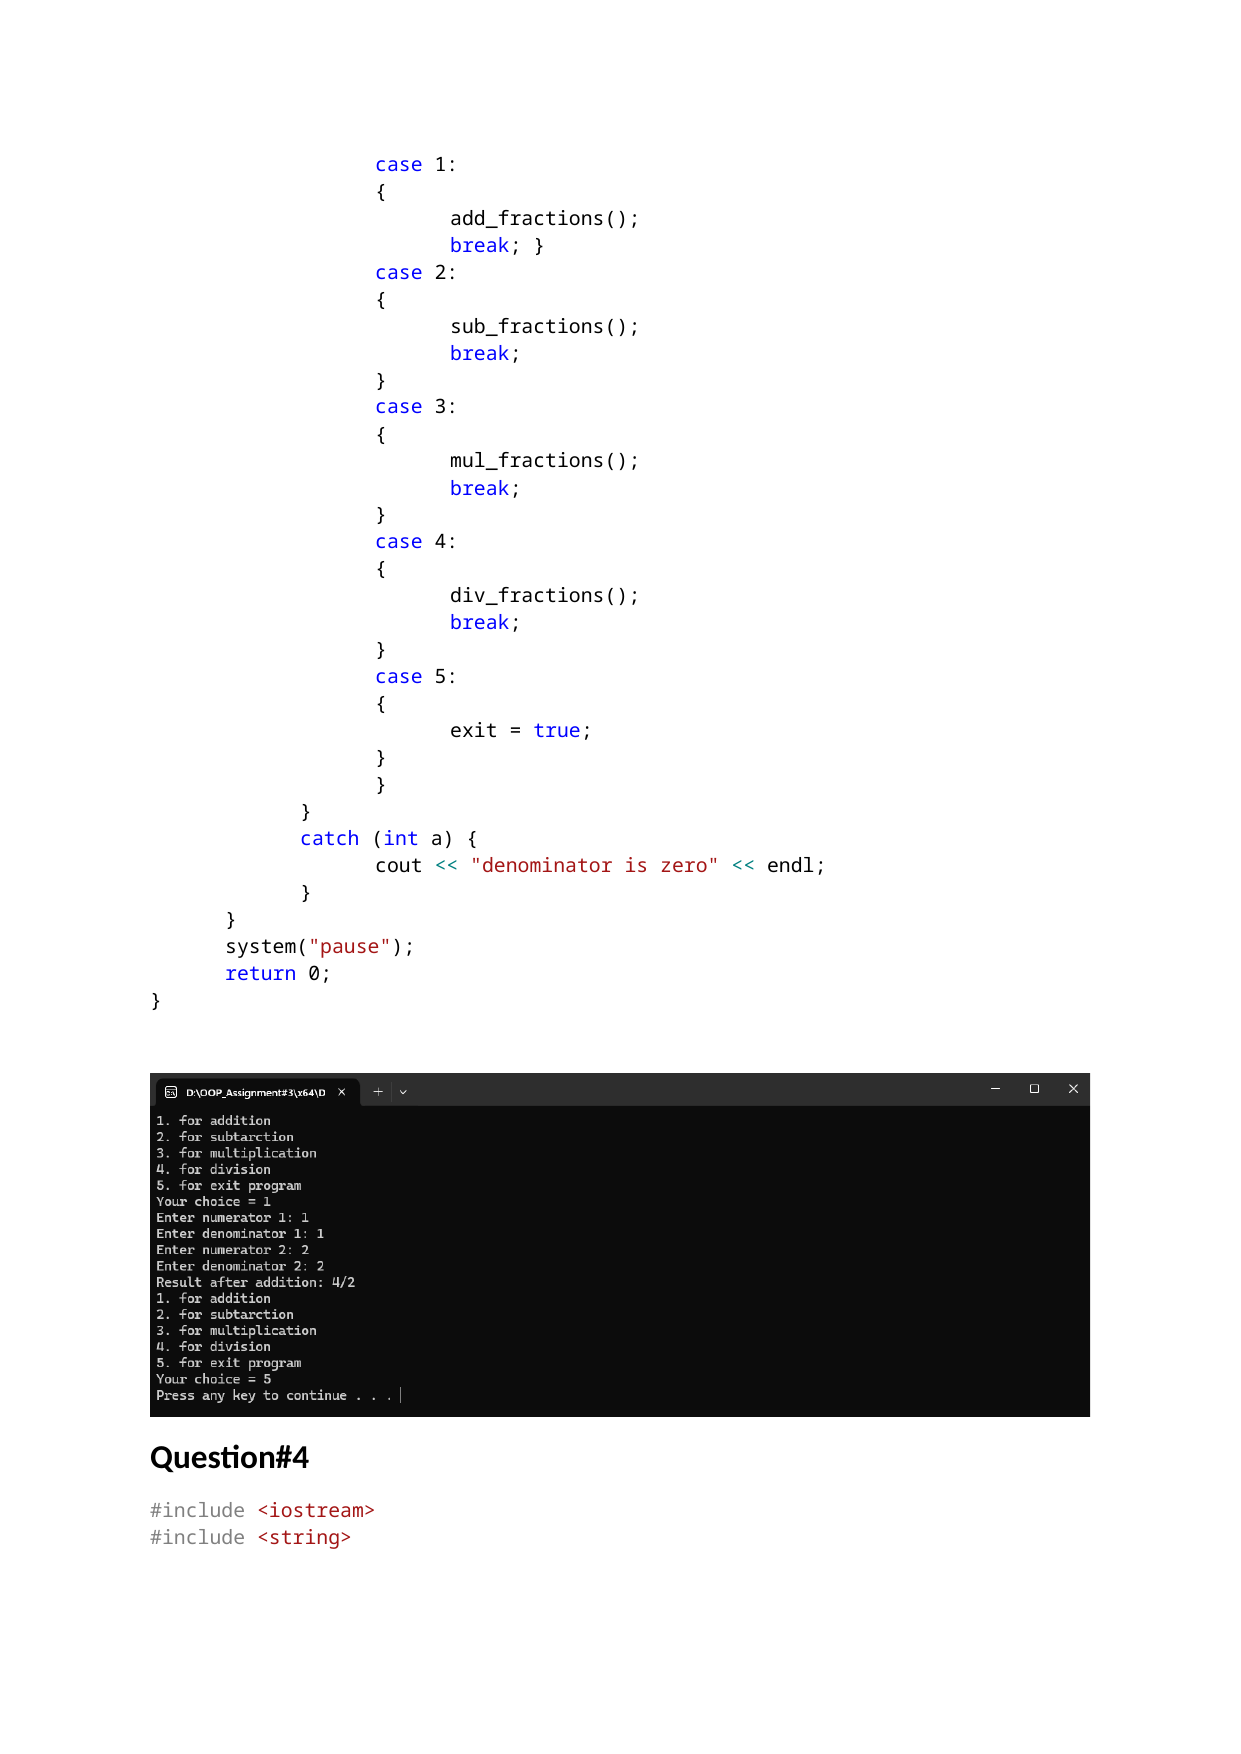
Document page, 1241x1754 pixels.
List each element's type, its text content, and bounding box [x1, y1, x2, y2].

text break; [150, 609, 1090, 636]
text break; } [150, 231, 1090, 258]
text case 4: [150, 528, 1090, 555]
text { [150, 689, 1090, 717]
text { [150, 177, 1090, 204]
text return 0; [150, 959, 1090, 986]
text exit = true; [150, 717, 1090, 743]
text } [150, 501, 1090, 528]
text } [150, 636, 1090, 663]
text cout << "denominator is zero" << endl; [150, 851, 1090, 878]
text catch (int a) { [150, 824, 1090, 851]
text } [150, 743, 1090, 771]
text } [150, 878, 1090, 905]
text } [150, 797, 1090, 824]
text #include <iostream> [150, 1496, 1090, 1523]
text } [150, 366, 1090, 393]
text } [150, 771, 1090, 797]
text Question#4 [150, 1436, 1090, 1477]
text div_fractions(); [150, 582, 1090, 609]
text } [150, 986, 1090, 1013]
text case 1: [150, 150, 1090, 177]
text mul_fractions(); [150, 447, 1090, 474]
text system("pause"); [150, 932, 1090, 959]
text { [150, 420, 1090, 447]
text case 3: [150, 393, 1090, 420]
text break; [150, 474, 1090, 501]
text #include <string> [150, 1523, 1090, 1550]
text case 2: [150, 258, 1090, 285]
text add_fractions(); [150, 204, 1090, 231]
text { [150, 555, 1090, 582]
text break; [150, 339, 1090, 366]
text sub_fractions(); [150, 312, 1090, 339]
text } [150, 905, 1090, 932]
text case 5: [150, 663, 1090, 689]
picture [150, 1073, 1091, 1417]
text { [150, 285, 1090, 312]
